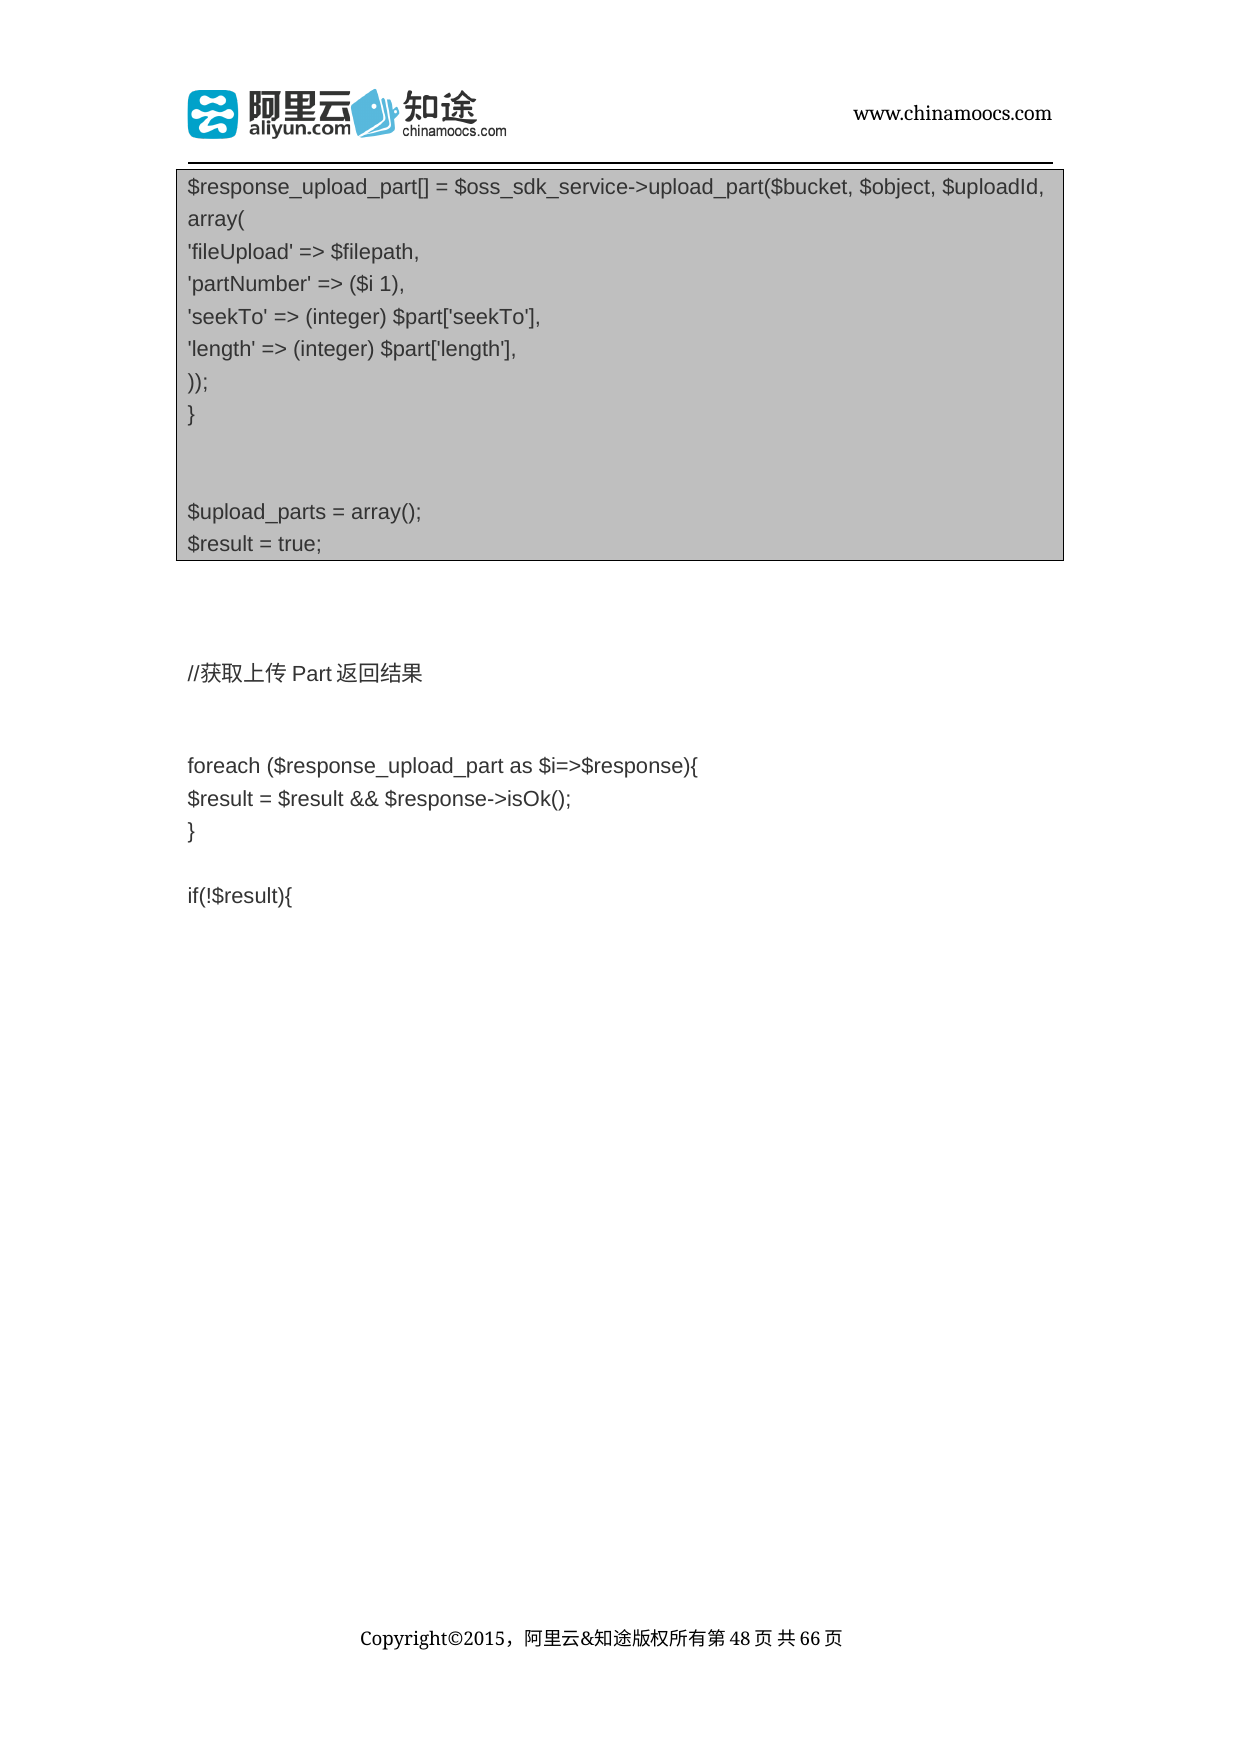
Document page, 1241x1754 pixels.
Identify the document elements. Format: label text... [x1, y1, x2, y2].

picture [192, 110, 233, 132]
picture [200, 96, 225, 105]
picture [187, 130, 195, 139]
picture [230, 88, 510, 139]
table_header $response_upload_part[] = $oss_sdk_service->upload_part($bucket, $object, $uploadId, array( #'J~Xk 'fileUpload' => $filepath, f*{M3"$E 'partNumber' => ($i 1), %-$/=4f.j 'seekTo' => (integer) $part['seekTo'], `xISkW4% 'length' => (integer) $part['length'], Rz`@N`U )); zo_k\K`{@ } 4|zd84g _n< LVdE -Z -pyF-K\ $upload_parts = array(); `[X6#`< $result = true; [177, 170, 1063, 560]
picture [187, 90, 193, 99]
text xh{mca>?G AU0$A403 //获取上传Part返回结果 nURvy}<r J=@hk@Nq# [187, 590, 1053, 720]
